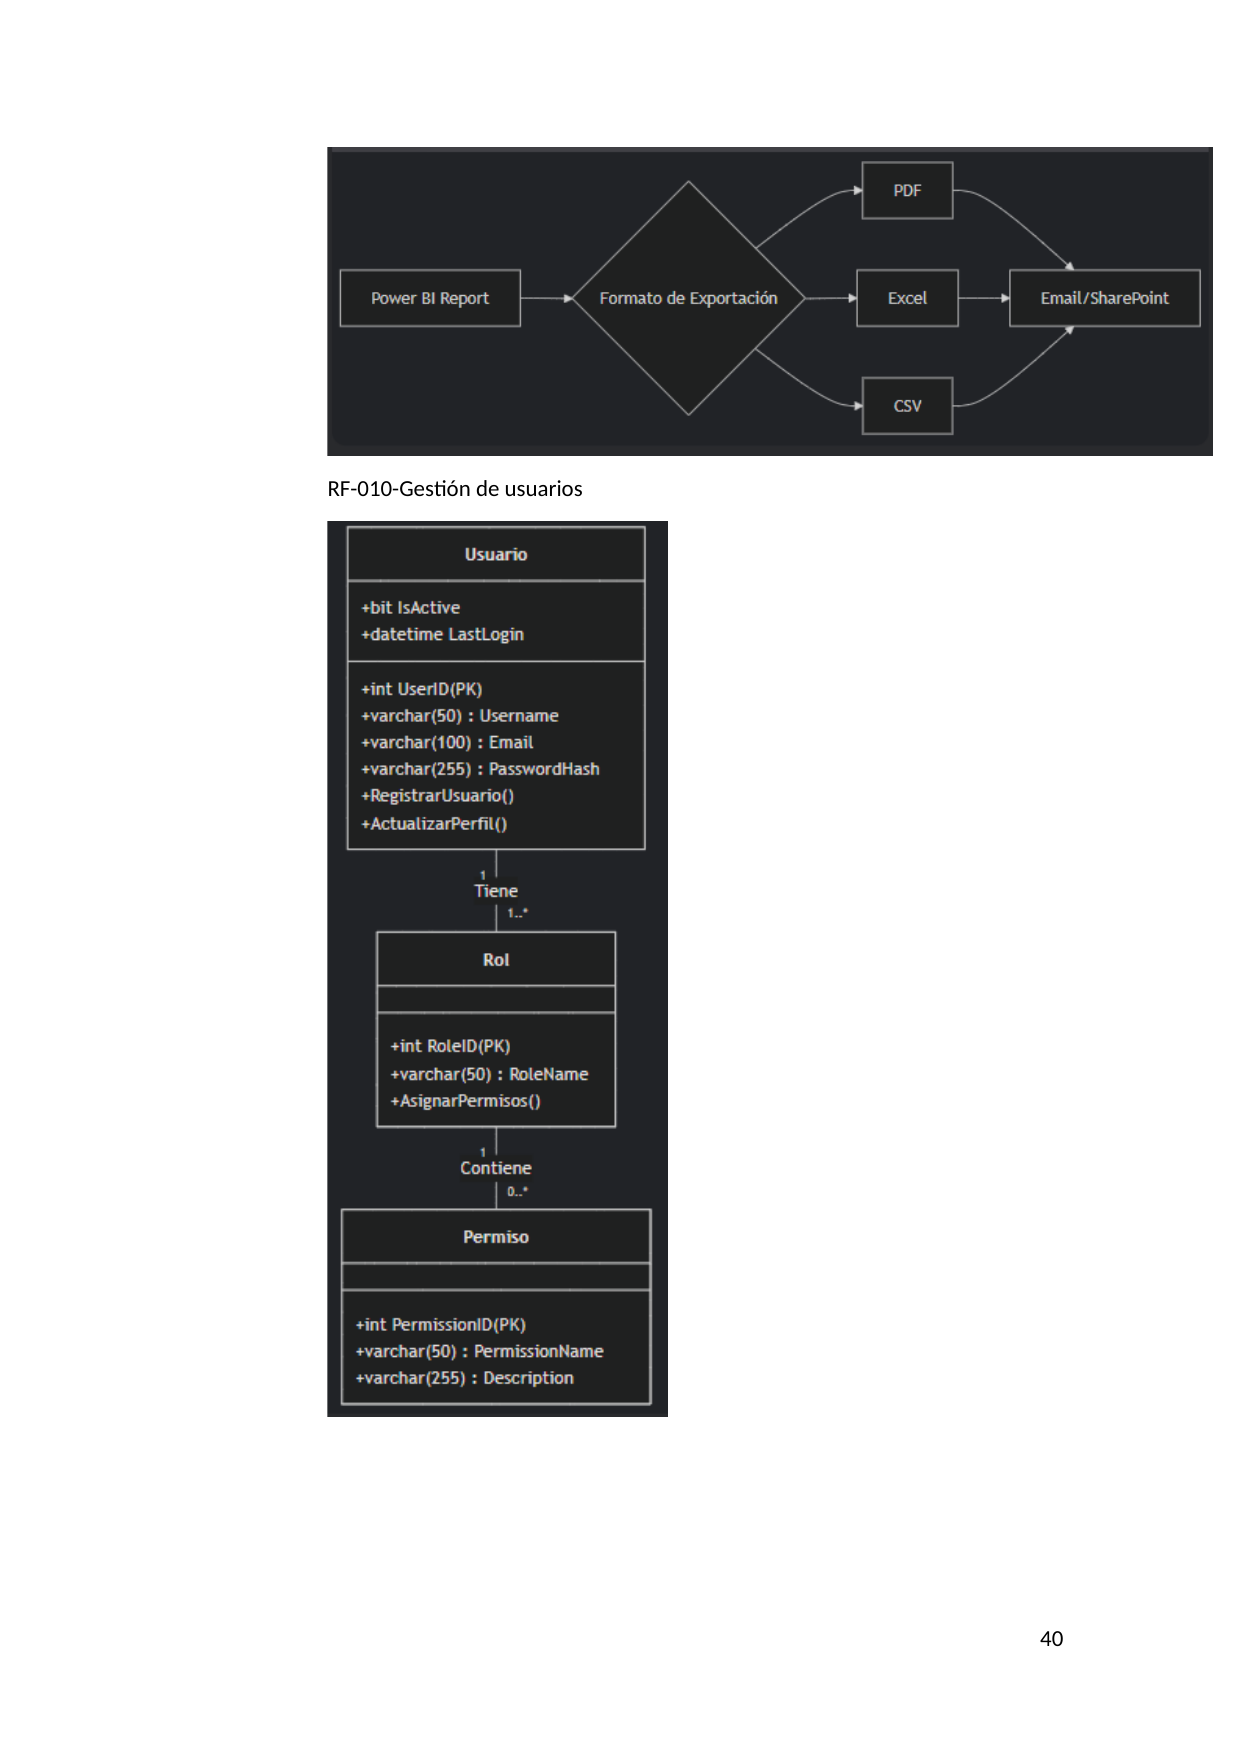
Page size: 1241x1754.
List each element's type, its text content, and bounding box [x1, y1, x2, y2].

picture [327, 147, 1213, 456]
text RF-010-Gestión de usuarios [327, 474, 1063, 502]
picture [327, 521, 668, 1417]
